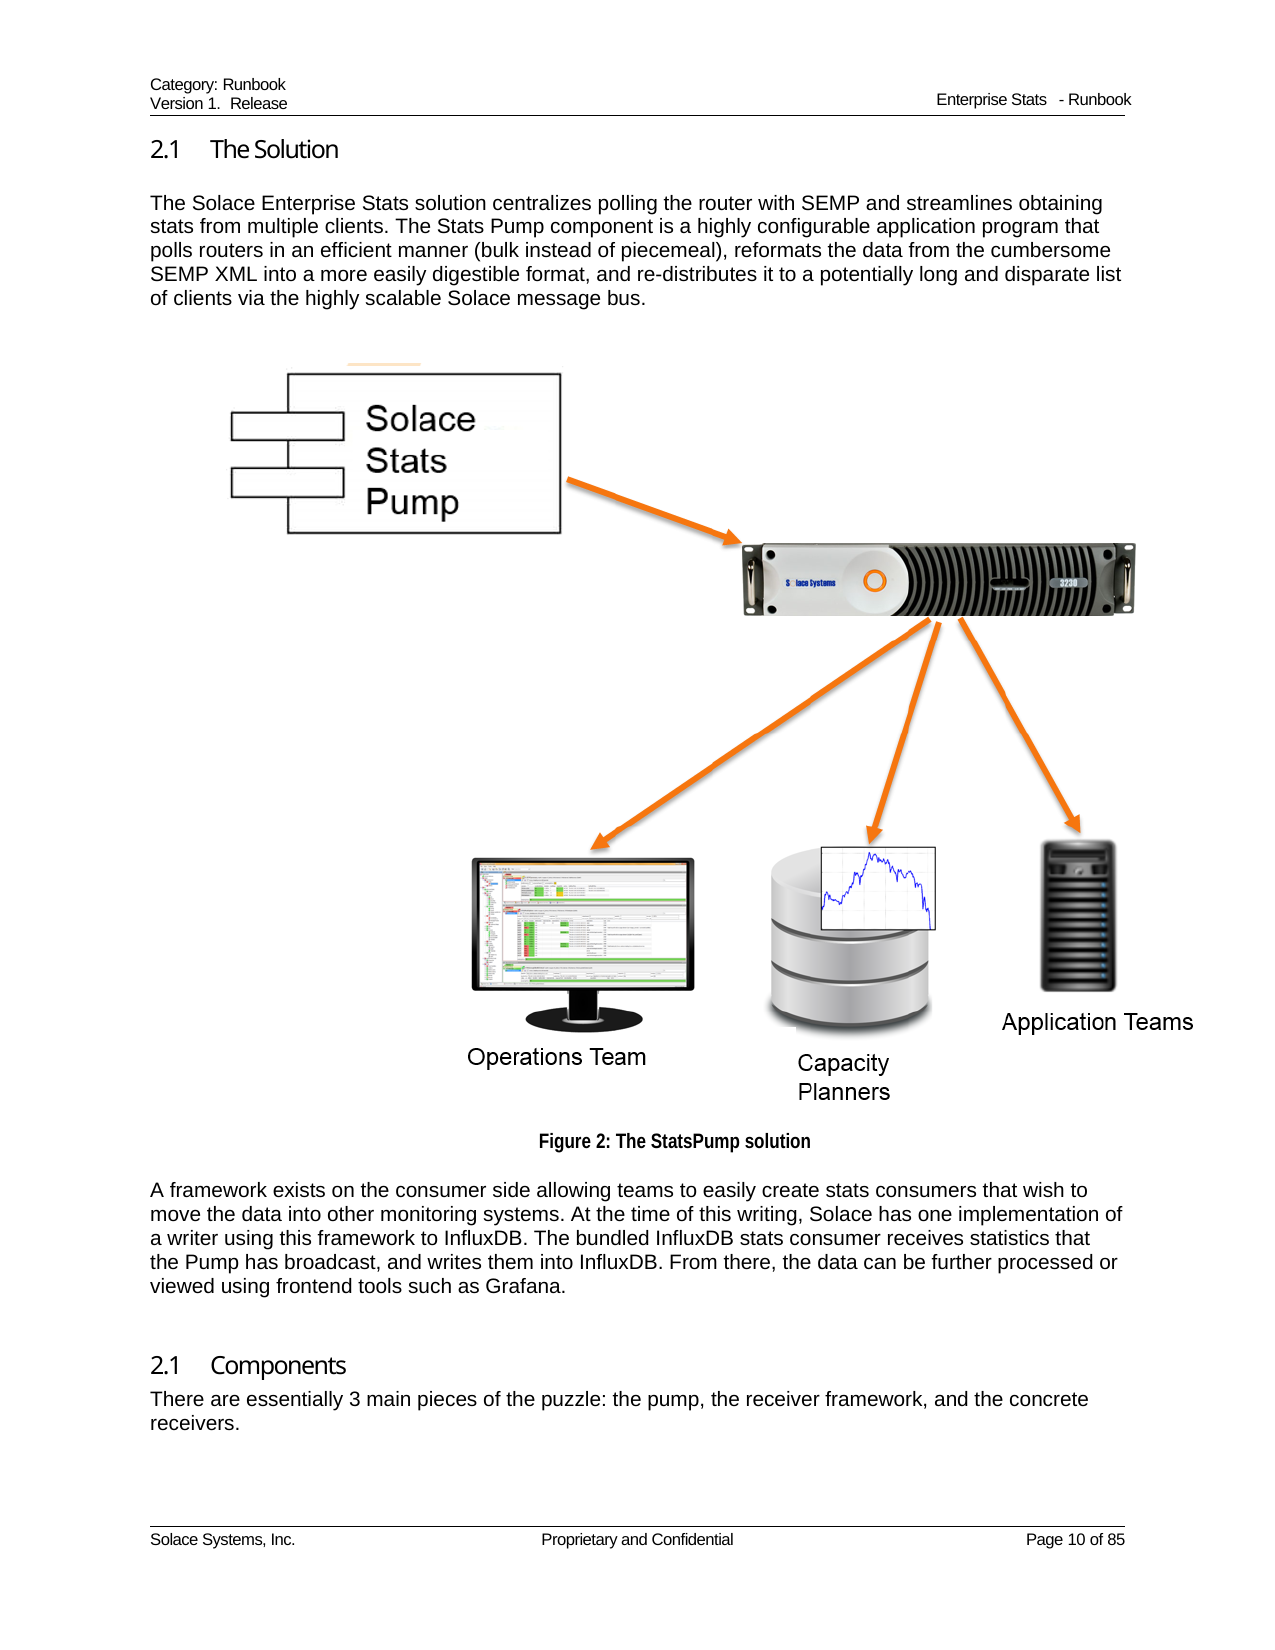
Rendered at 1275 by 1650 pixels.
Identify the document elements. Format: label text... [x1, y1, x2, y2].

picture [225, 363, 1200, 1104]
text The Solace Enterprise Stats solution centralizes polling the router with SEMP and streamlines obtaining stats from multiple clients. The Stats Pump component is a highly configurable application program that polls routers in an efficient manner (bulk instead of piecemeal), reformats the data from the cumbersome SEMP XML into a more easily digestible format, and re-distributes it to a potentially long and disparate list of clients via the highly scalable Solace message bus. [150, 190, 1125, 310]
text A framework exists on the consumer side allowing teams to easily create stats consumers that wish to move the data into other monitoring systems. At the time of this writing, Solace has one implementation of a writer using this framework to InfluxDB. The bundled InfluxDB stats consumer receives statistics that the Pump has broadcast, and writes them into InfluxDB. From there, the data can be further processed or viewed using frontend tools such as Grafana. [150, 1178, 1125, 1297]
subtitle The Solution [150, 131, 1125, 165]
text Figure 2: The StatsPump solution [225, 1129, 1125, 1153]
subtitle Components [150, 1347, 1125, 1382]
text There are essentially 3 main pieces of the puzzle: the pump, the receiver framework, and the concrete receivers. [150, 1387, 1125, 1434]
